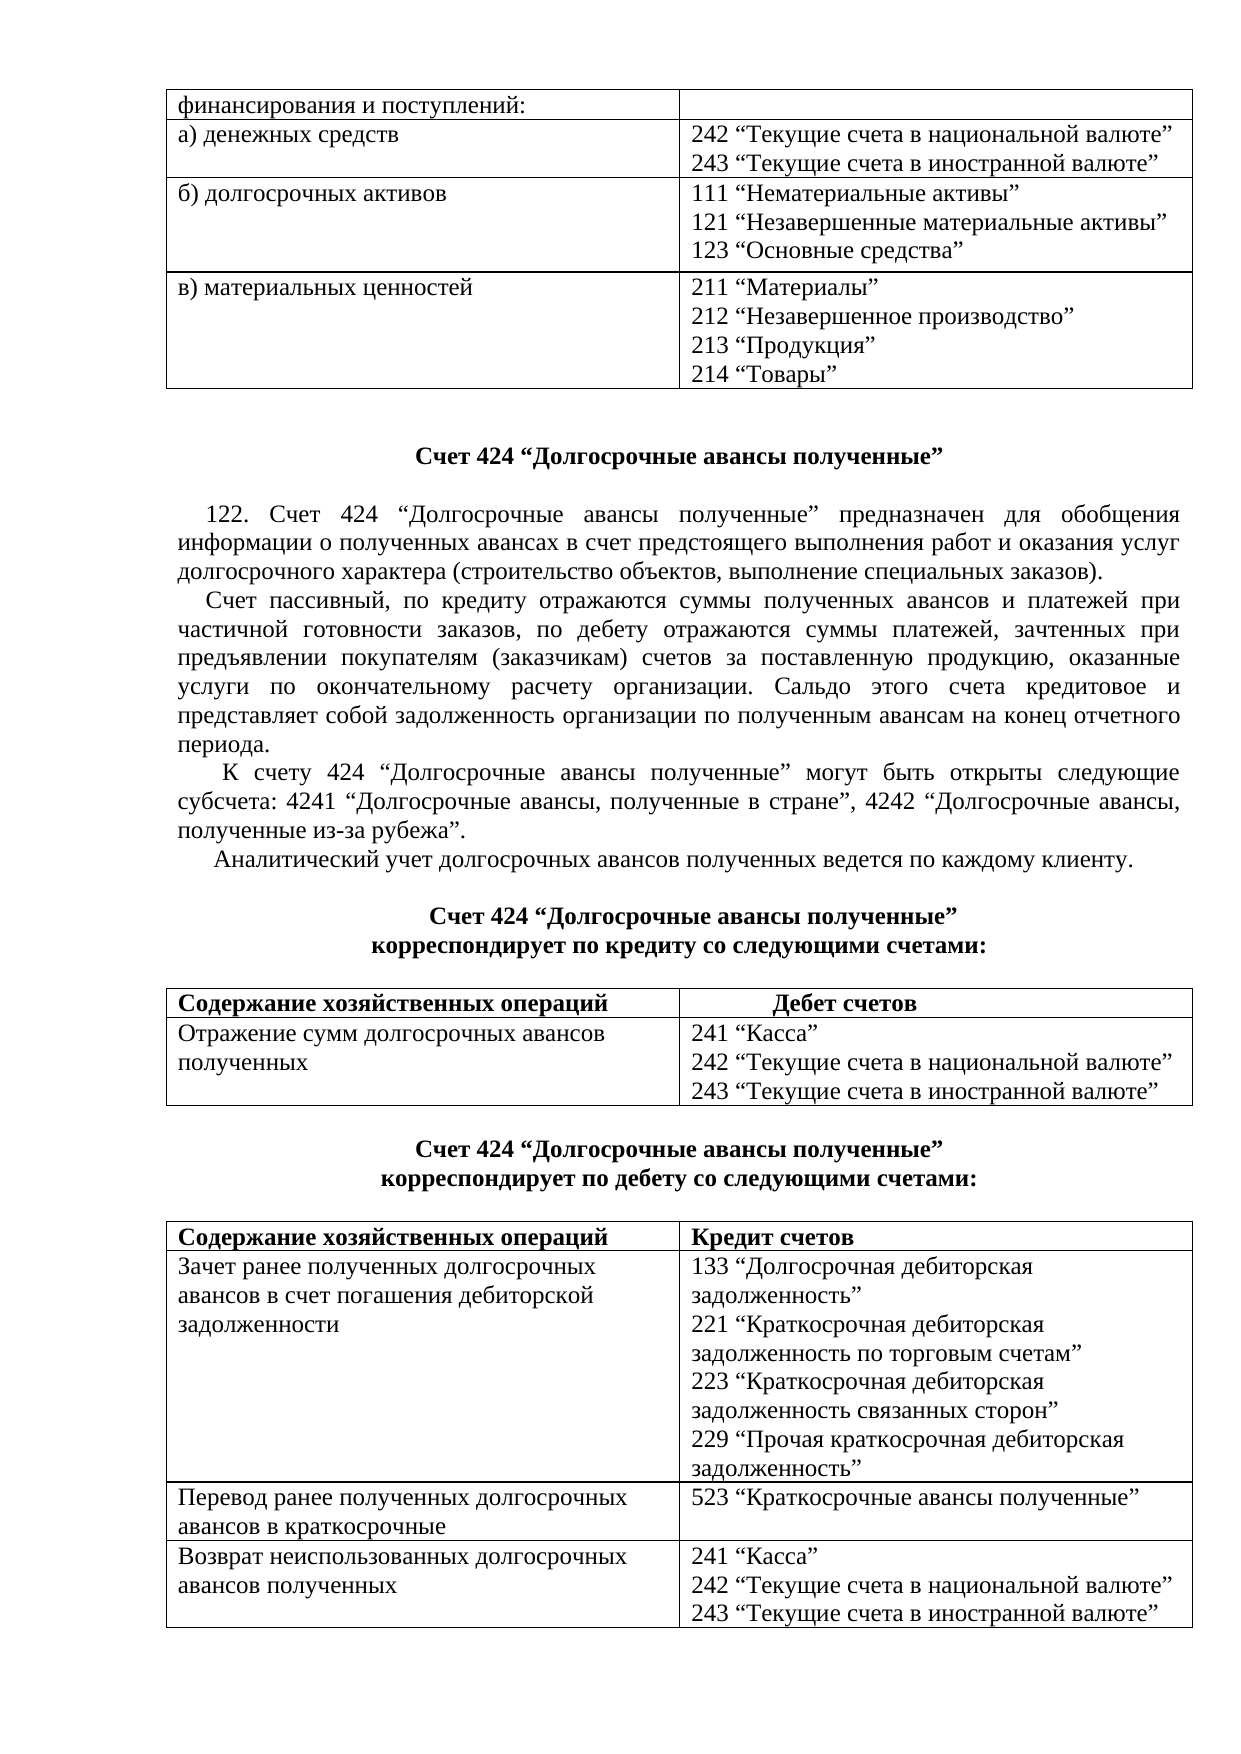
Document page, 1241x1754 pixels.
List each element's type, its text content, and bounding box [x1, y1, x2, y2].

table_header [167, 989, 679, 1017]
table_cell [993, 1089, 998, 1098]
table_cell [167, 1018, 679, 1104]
text Счет пассивный, по кредиту отражаются суммы полученных авансов и платежей при частичной готовности заказов, по дебету отражаются суммы платежей, зачтенных при предъявлении покупателям (заказчикам) счетов за поставленную продукцию, оказанные услуги по окончательному расчету организации. Сальдо этого счета кредитовое и представляет собой задолженность организации по полученным авансам на конец отчетного периода. [177, 585, 1181, 757]
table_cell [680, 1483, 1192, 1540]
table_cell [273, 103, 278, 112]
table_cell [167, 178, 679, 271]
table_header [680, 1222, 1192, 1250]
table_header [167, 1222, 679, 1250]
text Счет 424 “Долгосрочные авансы полученные” [177, 901, 1181, 930]
text Аналитический учет долгосрочных авансов полученных ведется по каждому клиенту. [177, 844, 1181, 872]
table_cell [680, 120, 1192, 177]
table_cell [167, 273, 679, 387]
text корреспондирует по дебету со следующими счетами: [177, 1163, 1181, 1192]
text 122. Счет 424 “Долгосрочные авансы полученные” предназначен для обобщения информации о полученных авансах в счет предстоящего выполнения работ и оказания услуг долгосрочного характера (строительство объектов, выполнение специальных заказов). [177, 499, 1181, 585]
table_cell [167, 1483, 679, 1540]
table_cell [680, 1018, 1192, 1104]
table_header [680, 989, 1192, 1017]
text Счет 424 “Долгосрочные авансы полученные” [177, 441, 1181, 470]
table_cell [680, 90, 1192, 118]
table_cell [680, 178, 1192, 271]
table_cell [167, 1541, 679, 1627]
text Счет 424 “Долгосрочные авансы полученные” [177, 1134, 1181, 1163]
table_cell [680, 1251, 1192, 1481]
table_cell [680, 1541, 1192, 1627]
text К счету 424 “Долгосрочные авансы полученные” могут быть открыты следующие субсчета: 4241 “Долгосрочные авансы, полученные в стране”, 4242 “Долгосрочные авансы, полученные из-за рубежа”. [177, 757, 1181, 844]
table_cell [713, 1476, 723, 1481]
text корреспондирует по кредиту со следующими счетами: [177, 930, 1181, 959]
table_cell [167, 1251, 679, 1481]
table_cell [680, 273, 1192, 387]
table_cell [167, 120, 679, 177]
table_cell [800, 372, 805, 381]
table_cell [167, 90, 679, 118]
